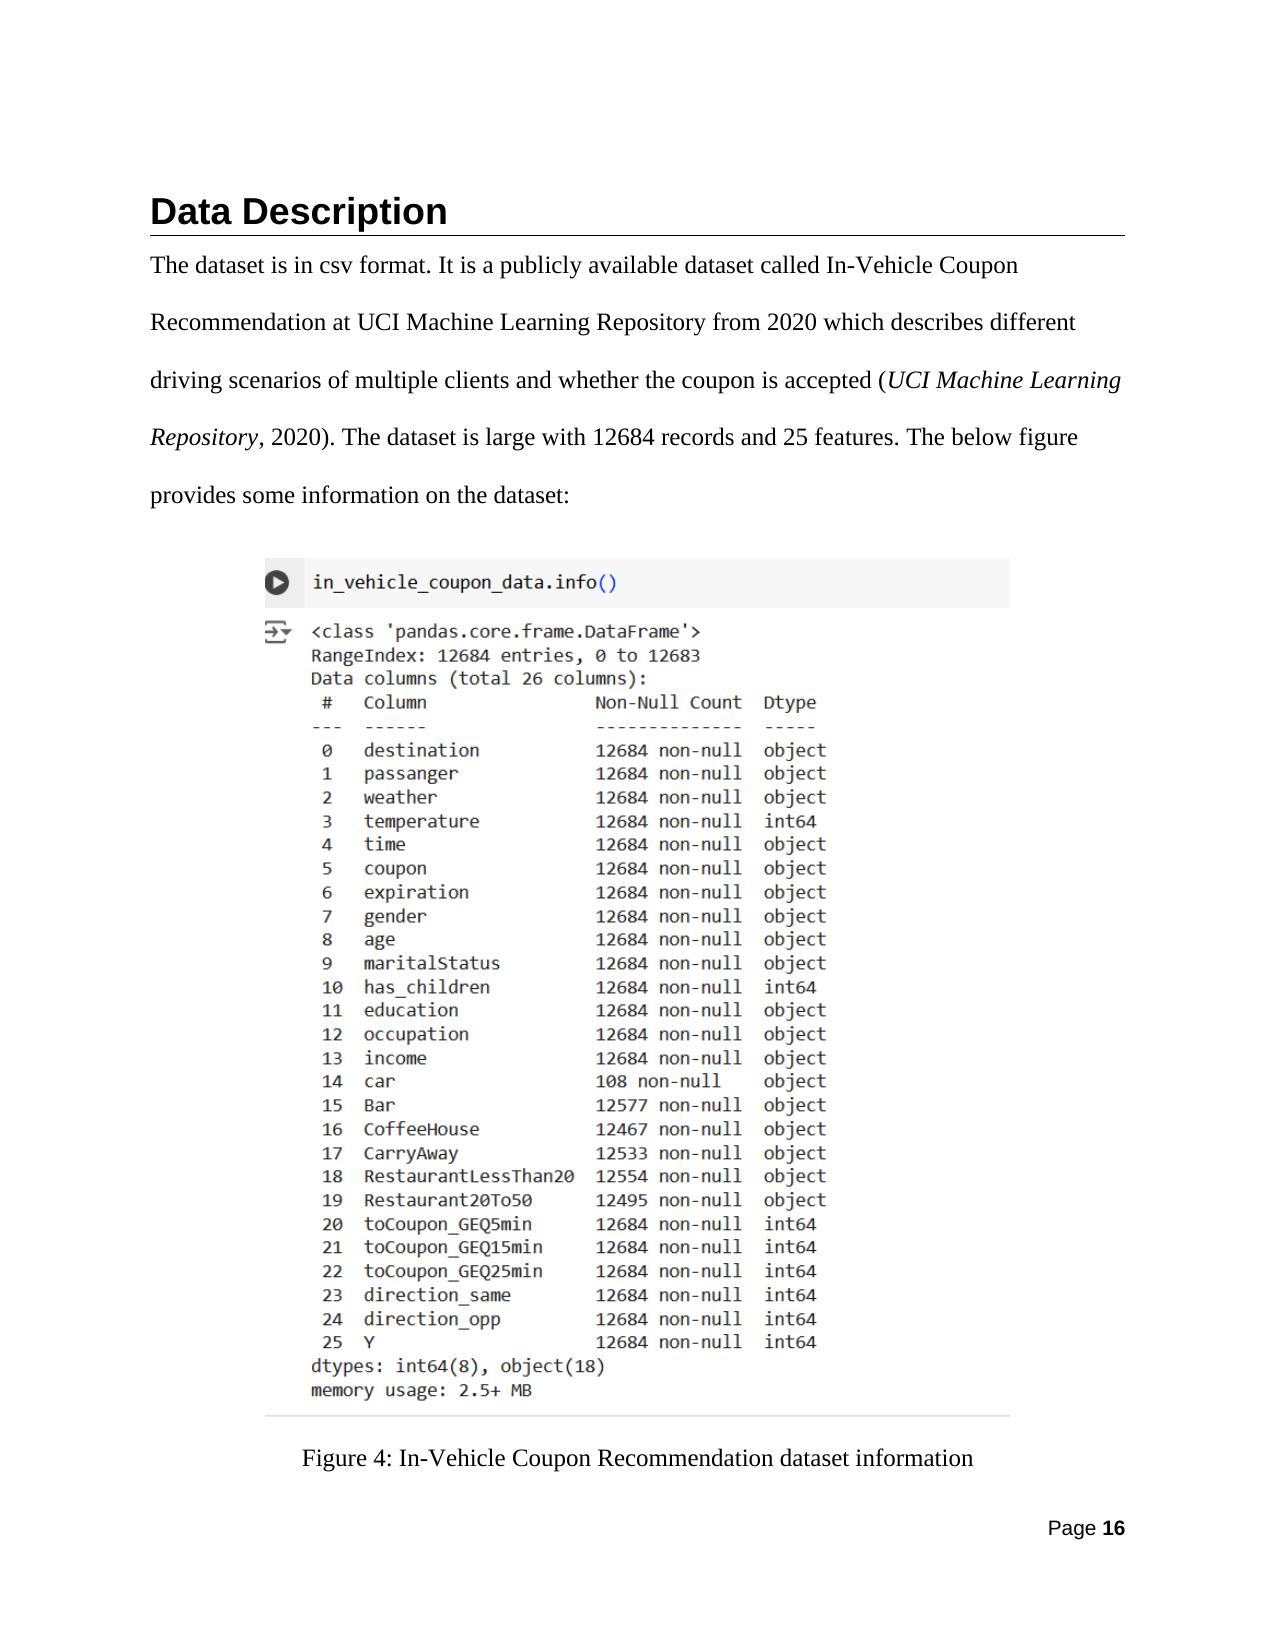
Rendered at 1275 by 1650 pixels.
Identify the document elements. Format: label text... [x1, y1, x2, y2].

text Figure 4: In-Vehicle Coupon Recommendation dataset information [150, 1443, 1125, 1472]
subtitle Data Description [150, 189, 1125, 235]
text The dataset is in csv format. It is a publicly available dataset called In-Vehicle Coupon Recommendation at UCI Machine Learning Repository from 2020 which describes different driving scenarios of multiple clients and whether the coupon is accepted (UCI Machine Learning Repository, 2020). The dataset is large with 12684 records and 25 features. The below figure provides some information on the dataset: [150, 250, 1125, 508]
picture [265, 558, 1011, 1417]
